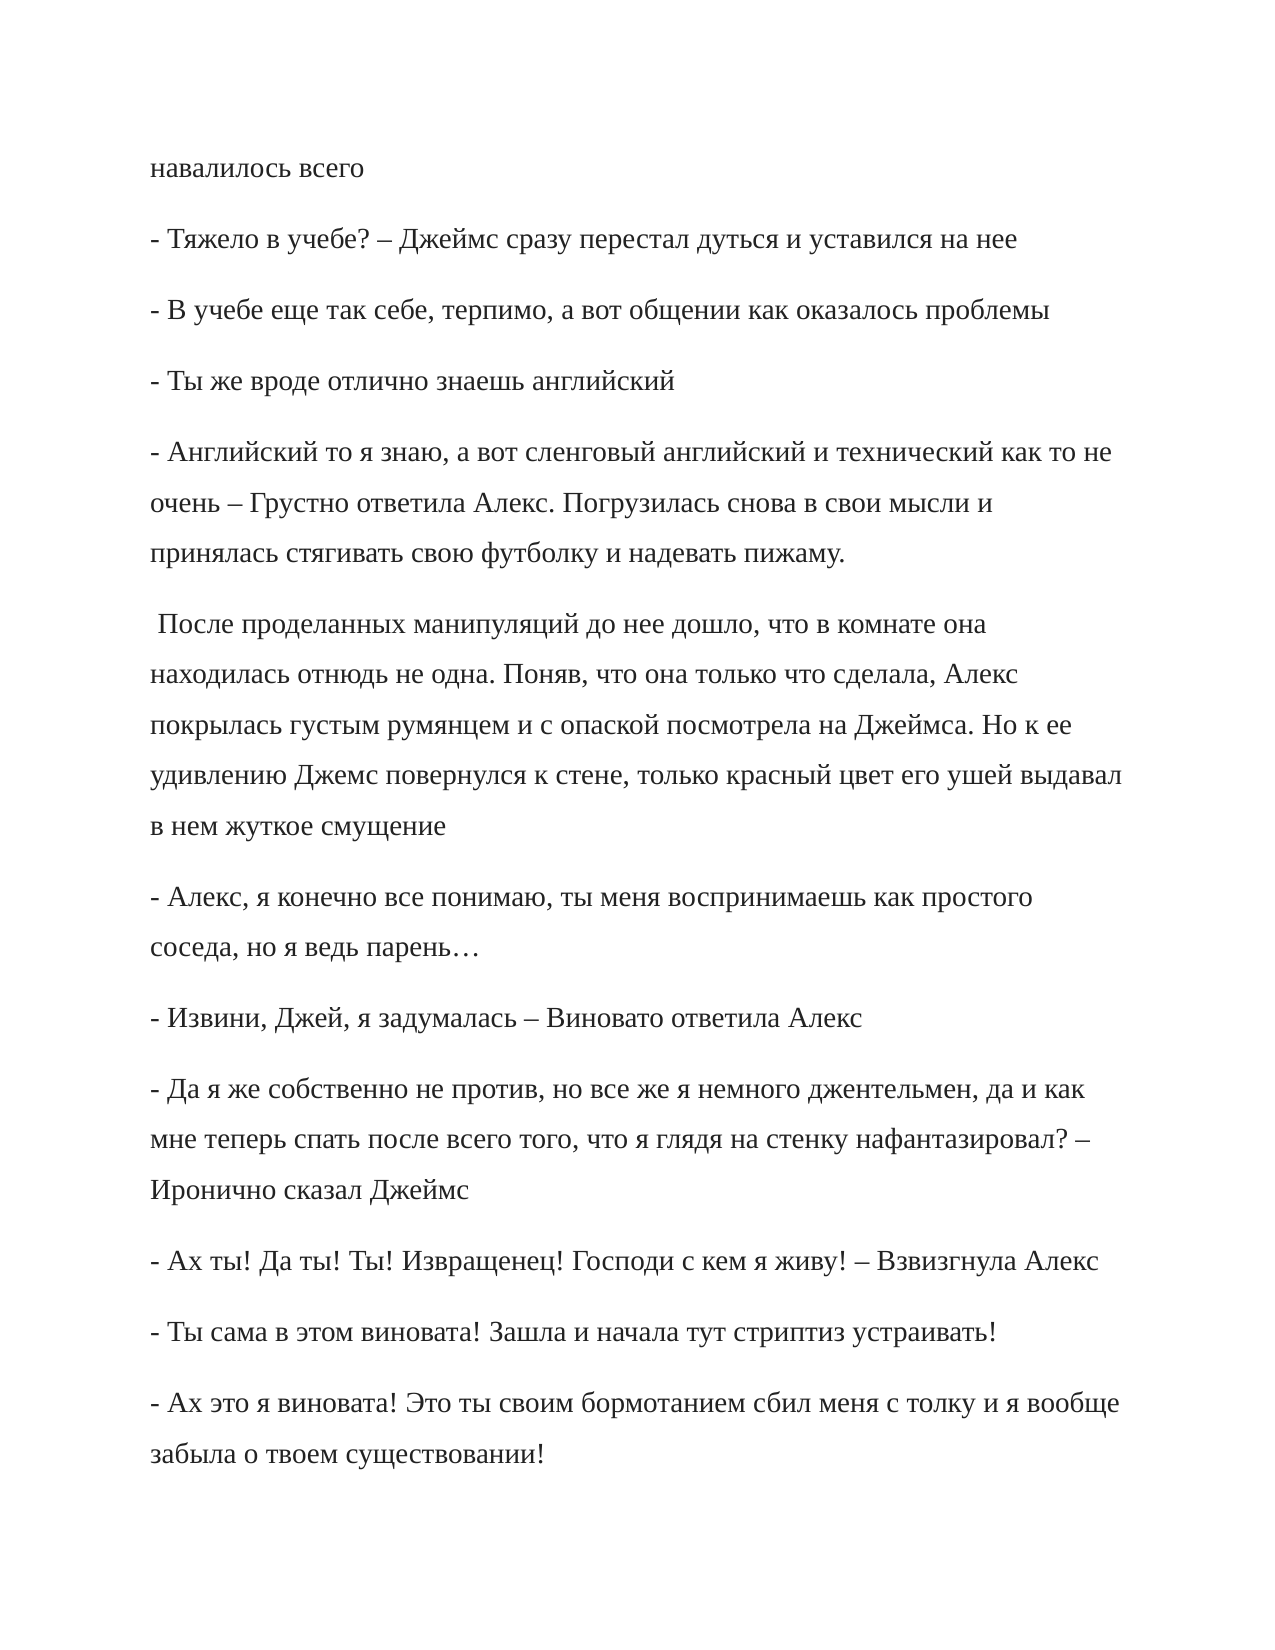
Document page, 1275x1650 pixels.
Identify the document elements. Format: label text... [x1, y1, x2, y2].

text - Ты же вроде отлично знаешь английский [150, 363, 1125, 397]
text - Алекс, я конечно все понимаю, ты меня воспринимаешь как простого соседа, но я ведь парень… [150, 879, 1125, 963]
text - Ты сама в этом виновата! Зашла и начала тут стриптиз устраивать! [150, 1314, 1125, 1348]
text - В учебе еще так себе, терпимо, а вот общении как оказалось проблемы [150, 292, 1125, 326]
text - Да я же собственно не против, но все же я немного джентельмен, да и как мне теперь спать после всего того, что я глядя на стенку нафантазировал? – Иронично сказал Джеймс [150, 1071, 1125, 1206]
text После проделанных манипуляций до нее дошло, что в комнате она находилась отнюдь не одна. Поняв, что она только что сделала, Алекс покрылась густым румянцем и с опаской посмотрела на Джеймса. Но к ее удивлению Джемс повернулся к стене, только красный цвет его ушей выдавал в нем жуткое смущение [150, 606, 1125, 841]
text - Ах это я виновата! Это ты своим бормотанием сбил меня с толку и я вообще забыла о твоем существовании! [150, 1385, 1125, 1469]
text - Извини, Джей, я задумалась – Виновато ответила Алекс [150, 1000, 1125, 1034]
text - Тяжело в учебе? – Джеймс сразу перестал дуться и уставился на нее [150, 221, 1125, 255]
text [150, 150, 1125, 183]
text - Английский то я знаю, а вот сленговый английский и технический как то не очень – Грустно ответила Алекс. Погрузилась снова в свои мысли и принялась стягивать свою футболку и надевать пижаму. [150, 434, 1125, 569]
text - Ах ты! Да ты! Ты! Извращенец! Господи с кем я живу! – Взвизгнула Алекс [150, 1243, 1125, 1277]
